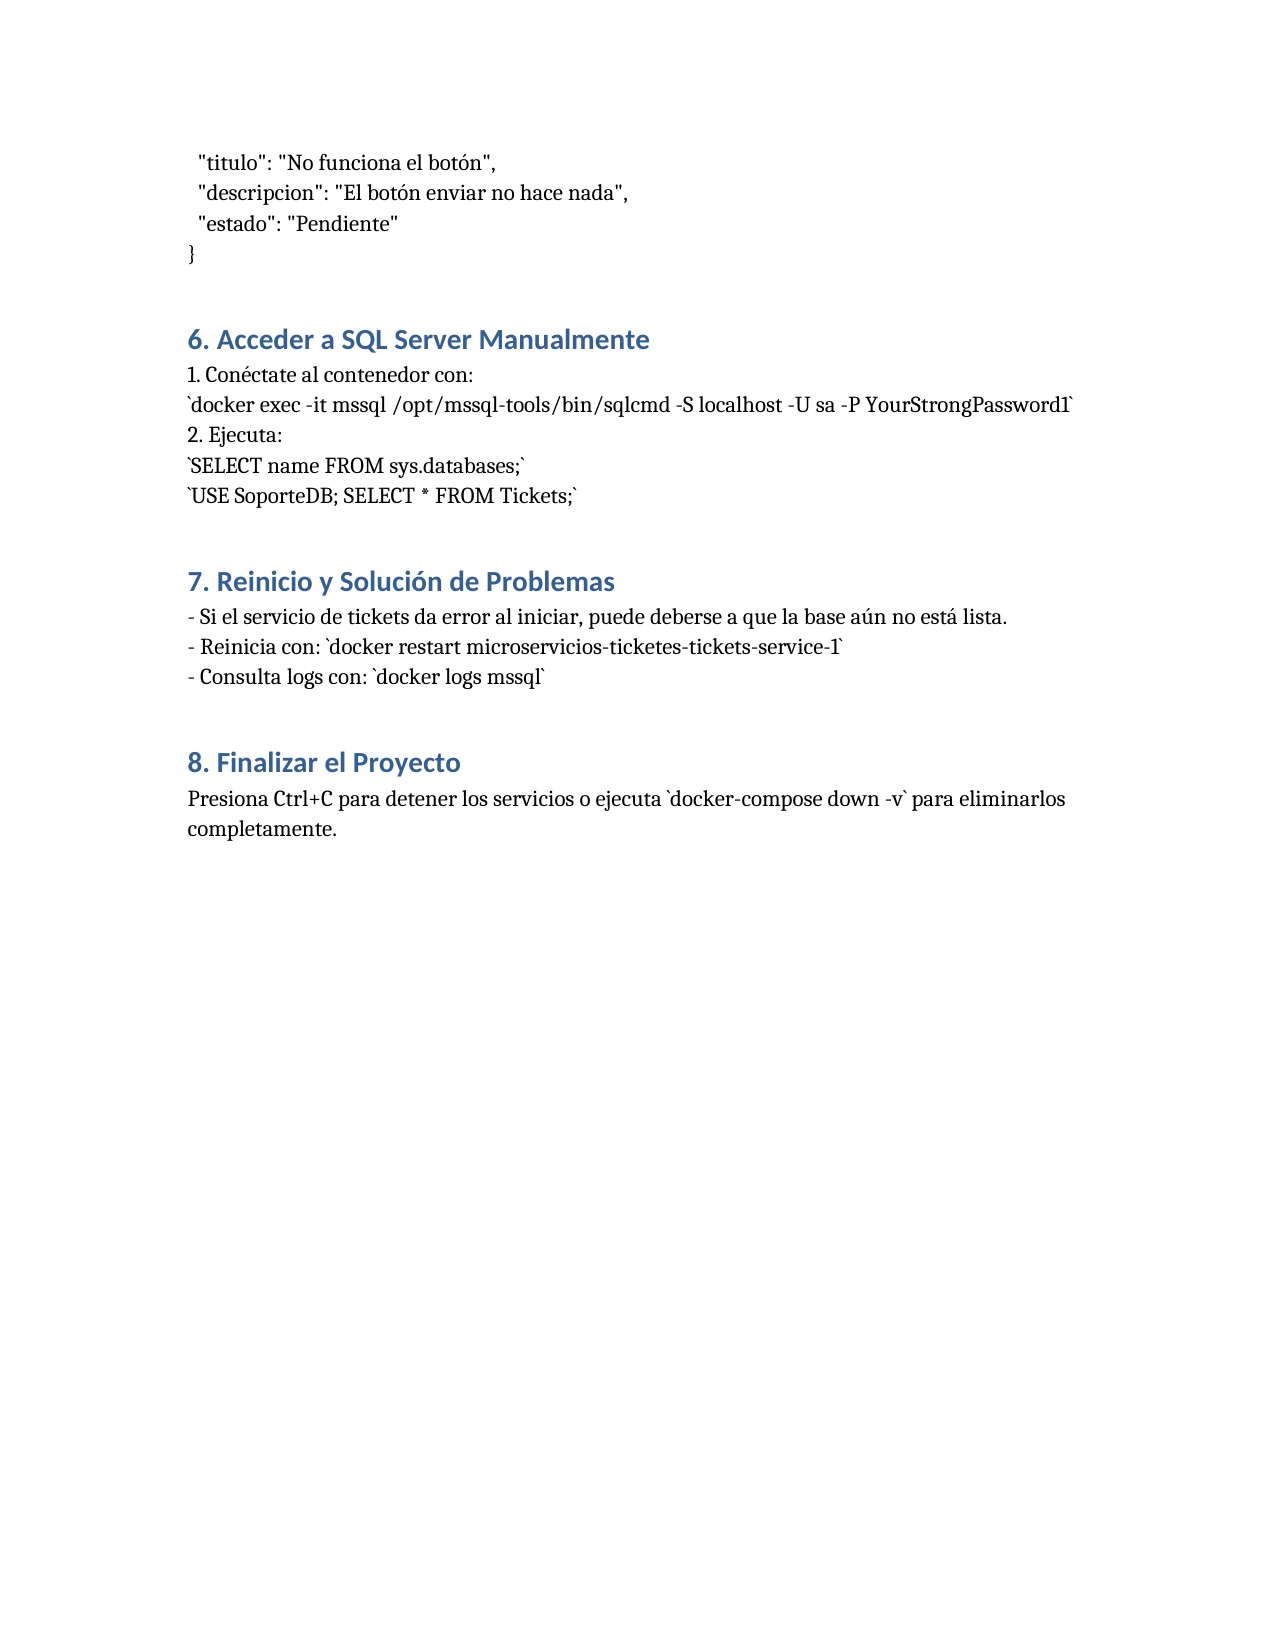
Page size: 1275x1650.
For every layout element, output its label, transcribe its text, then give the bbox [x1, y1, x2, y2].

text 1. Conéctate al contenedor con: `docker exec -it mssql /opt/mssql-tools/bin/sqlcmd -S localhost -U sa -P YourStrongPassword1` 2. Ejecuta: `SELECT name FROM sys.databases;` `USE SoporteDB; SELECT * FROM Tickets;` [187, 362, 1087, 509]
subtitle 7. Reinicio y Solución de Problemas [187, 563, 1087, 598]
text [187, 150, 1087, 267]
subtitle 8. Finalizar el Proyecto [187, 744, 1087, 780]
text Presiona Ctrl+C para detener los servicios o ejecuta `docker-compose down -v` para eliminarlos completamente. [187, 785, 1087, 842]
subtitle 6. Acceder a SQL Server Manualmente [187, 321, 1087, 356]
text - Si el servicio de tickets da error al iniciar, puede deberse a que la base aún no está lista. - Reinicia con: `docker restart microservicios-ticketes-tickets-service-1` - Consulta logs con: `docker logs mssql` [187, 604, 1087, 691]
